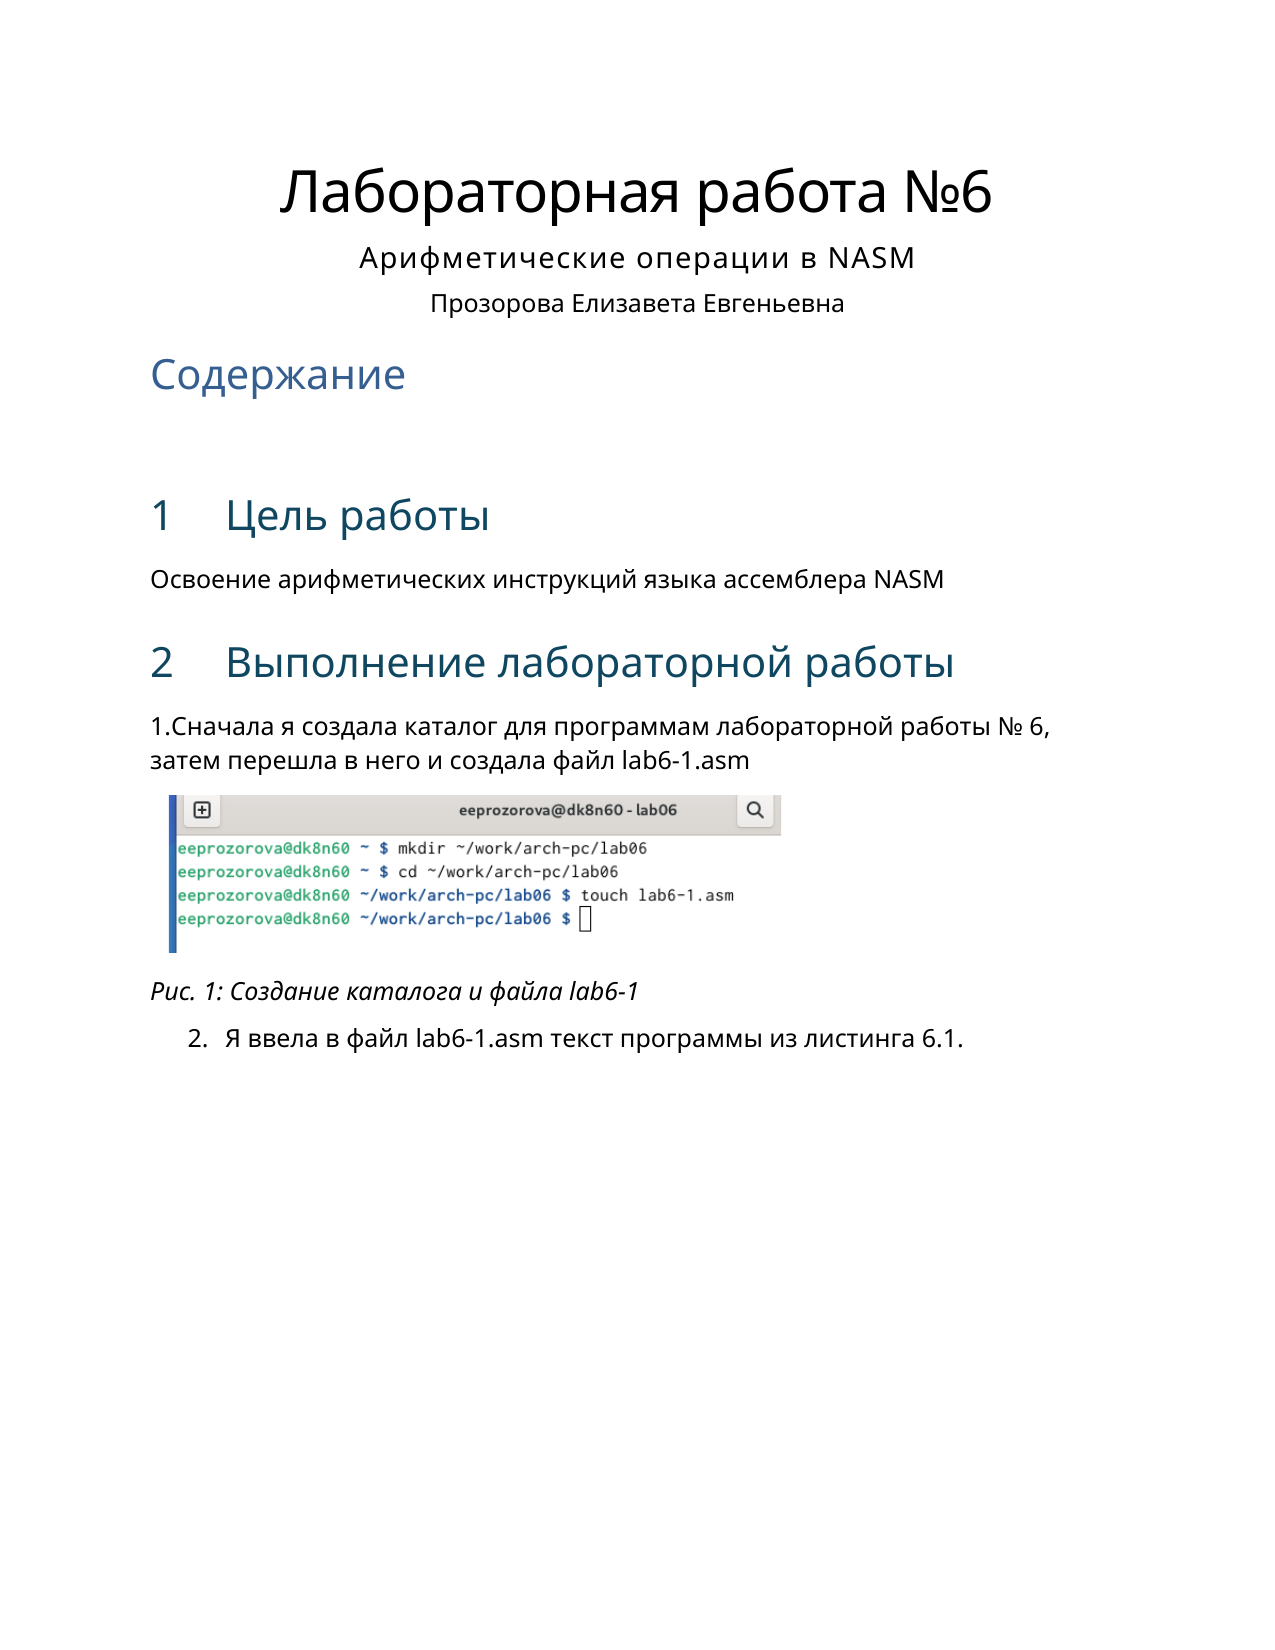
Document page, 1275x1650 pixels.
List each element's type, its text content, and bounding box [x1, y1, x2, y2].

subtitle Арифметические операции в NASM [150, 238, 1125, 277]
list Я ввела в файл lab6-1.asm текст программы из листинга 6.1. [187, 1020, 1125, 1054]
subtitle 2 Выполнение лабораторной работы [150, 633, 1125, 690]
subtitle 1 Цель работы [150, 486, 1125, 543]
text Освоение арифметических инструкций языка ассемблера NASM [150, 562, 1125, 596]
text Прозорова Елизавета Евгеньевна [150, 286, 1125, 320]
picture [168, 795, 782, 953]
text 1.Сначала я создала каталог для программам лабораторной работы № 6, затем перешла в него и создала файл lab6-1.asm [150, 709, 1125, 777]
title Лабораторная работа №6 [150, 150, 1125, 229]
text Рис. 1: Создание каталога и файла lab6-1 [150, 974, 1125, 1008]
